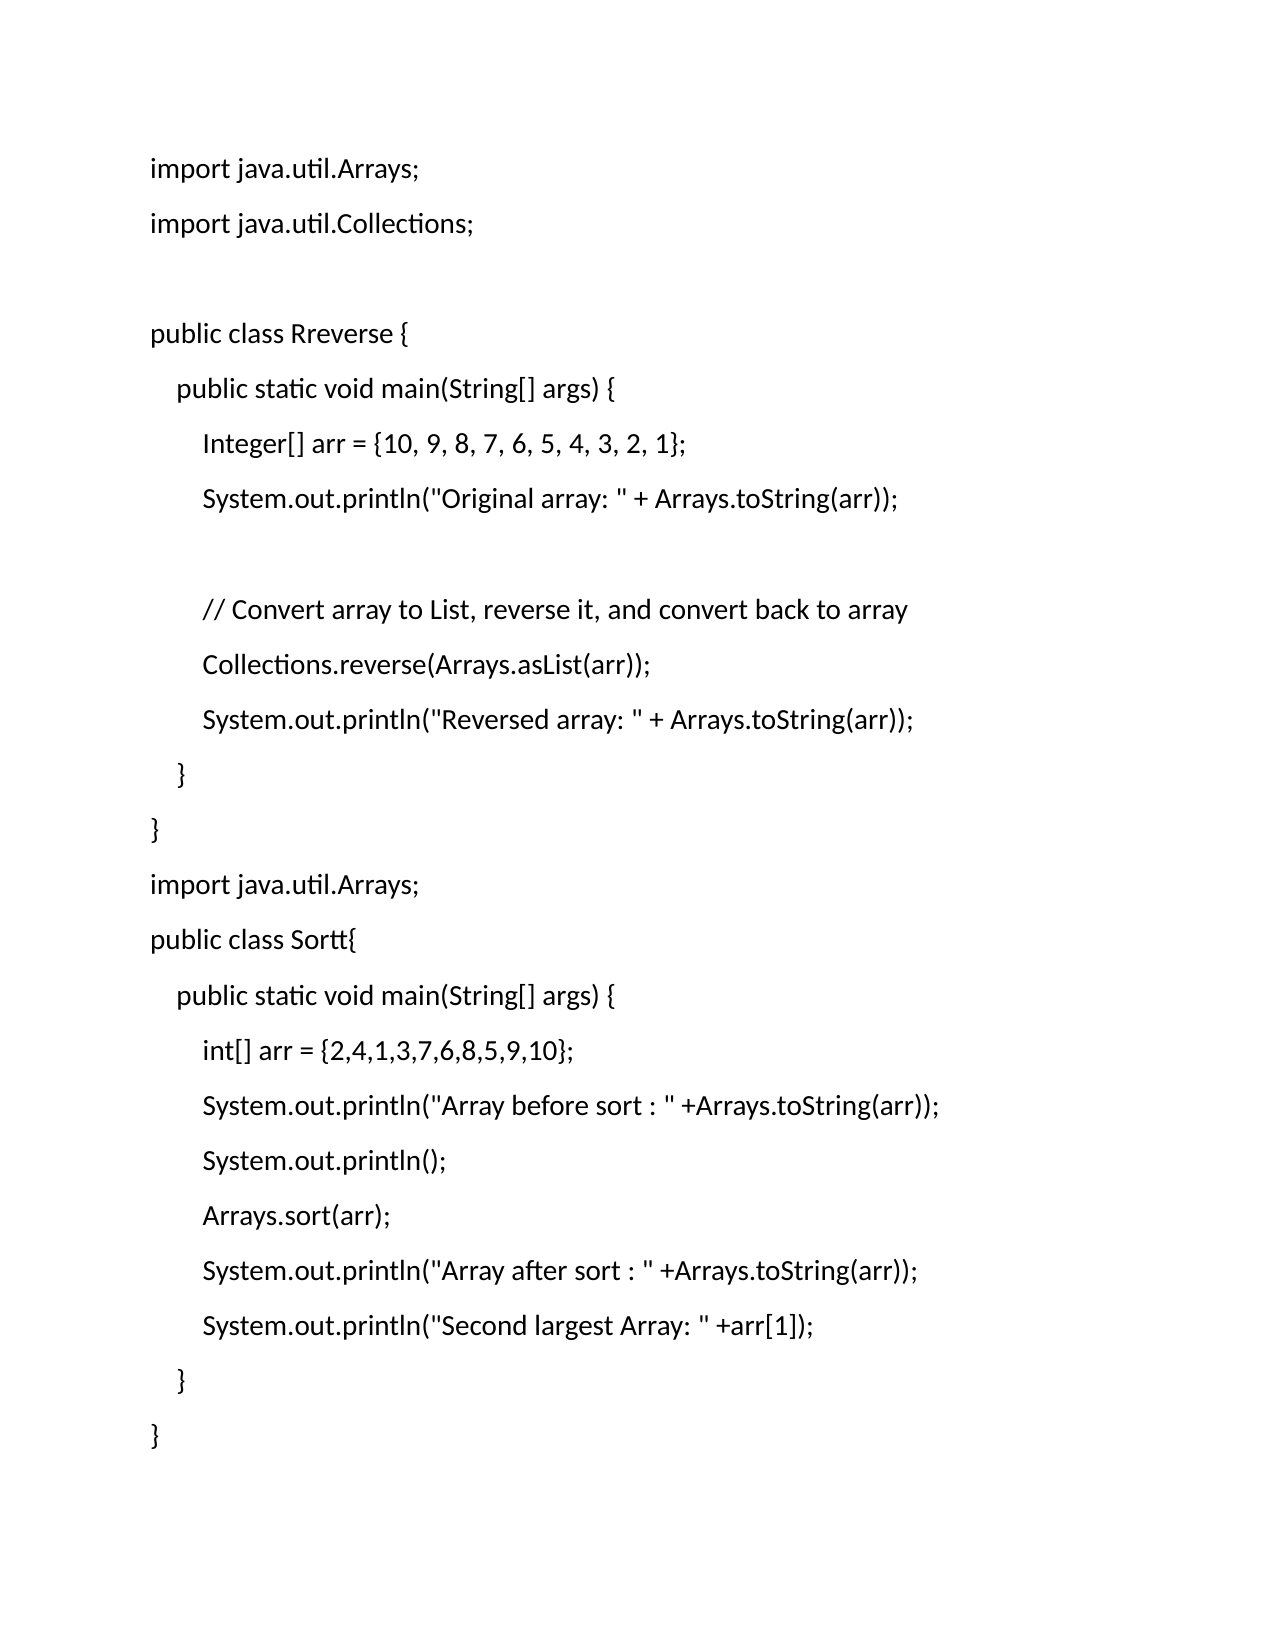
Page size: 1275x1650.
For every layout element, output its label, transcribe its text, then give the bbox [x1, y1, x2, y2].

text public static void main(String[] args) { [150, 977, 1125, 1012]
text } [150, 811, 1125, 847]
text import java.util.Collections; [150, 205, 1125, 241]
text import java.util.Arrays; [150, 150, 1125, 186]
text System.out.println("Reversed array: " + Arrays.toString(arr)); [150, 701, 1125, 737]
text System.out.println("Array after sort : " +Arrays.toString(arr)); [150, 1252, 1125, 1288]
text import java.util.Arrays; [150, 866, 1125, 902]
text } [150, 1362, 1125, 1398]
text Integer[] arr = {10, 9, 8, 7, 6, 5, 4, 3, 2, 1}; [150, 426, 1125, 461]
text public class Rreverse { [150, 315, 1125, 351]
text } [150, 1417, 1125, 1453]
text public class Sortt{ [150, 921, 1125, 957]
text System.out.println("Original array: " + Arrays.toString(arr)); [150, 481, 1125, 516]
text Arrays.sort(arr); [150, 1197, 1125, 1233]
text System.out.println("Second largest Array: " +arr[1]); [150, 1307, 1125, 1343]
text public static void main(String[] args) { [150, 370, 1125, 406]
text System.out.println("Array before sort : " +Arrays.toString(arr)); [150, 1087, 1125, 1122]
text // Convert array to List, reverse it, and convert back to array [150, 591, 1125, 626]
text int[] arr = {2,4,1,3,7,6,8,5,9,10}; [150, 1032, 1125, 1067]
text Collections.reverse(Arrays.asList(arr)); [150, 646, 1125, 682]
text System.out.println(); [150, 1142, 1125, 1177]
text } [150, 756, 1125, 792]
